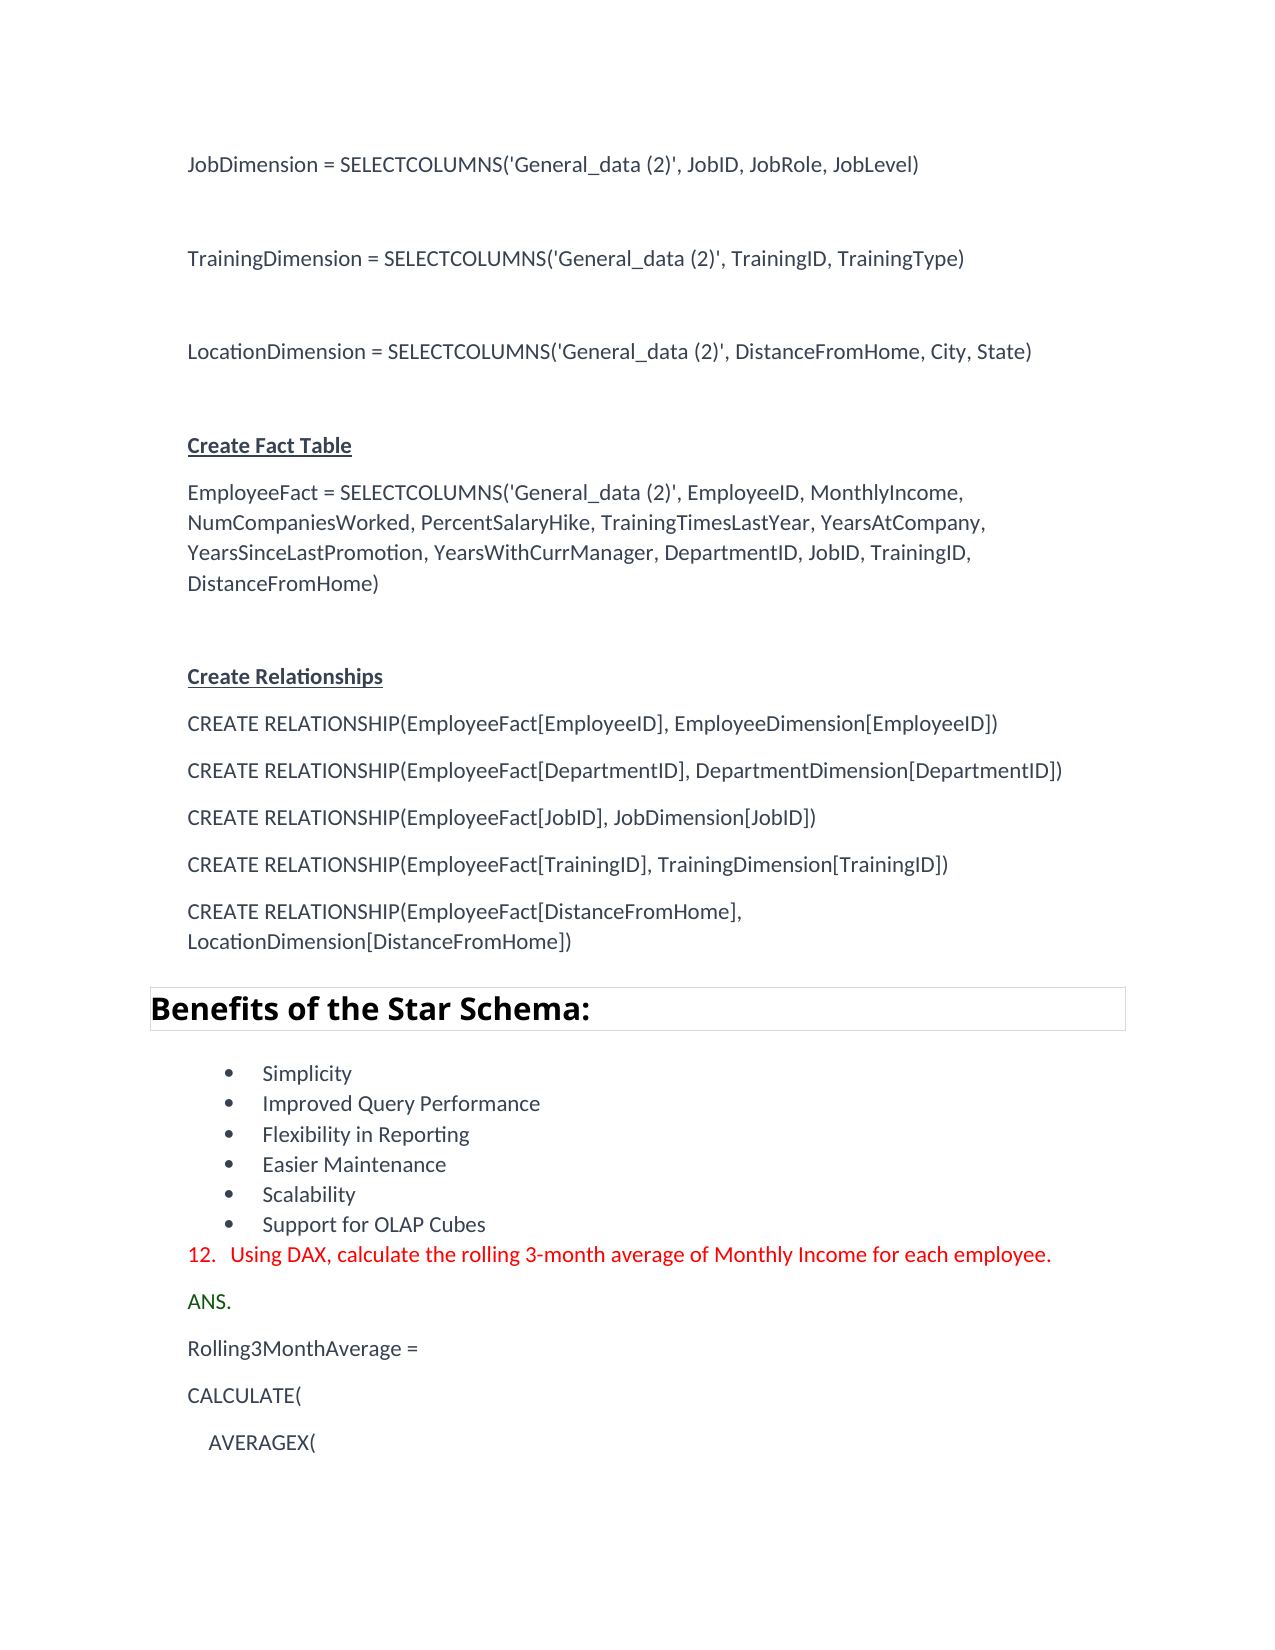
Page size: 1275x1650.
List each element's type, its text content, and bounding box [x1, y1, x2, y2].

text AVERAGEX( [187, 1428, 1125, 1456]
list Flexibility in Reporting [225, 1120, 1125, 1148]
text CREATE RELATIONSHIP(EmployeeFact[EmployeeID], EmployeeDimension[EmployeeID]) [187, 709, 1125, 737]
text TrainingDimension = SELECTCOLUMNS('General_data (2)', TrainingID, TrainingType) [187, 244, 1125, 272]
text Benefits of the Star Schema: [151, 988, 1125, 1030]
list Support for OLAP Cubes [225, 1210, 1125, 1238]
text CREATE RELATIONSHIP(EmployeeFact[TrainingID], TrainingDimension[TrainingID]) [187, 850, 1125, 878]
text Create Fact Table [187, 431, 1125, 459]
list Simplicity [225, 1059, 1125, 1087]
text CALCULATE( [187, 1381, 1125, 1409]
text JobDimension = SELECTCOLUMNS('General_data (2)', JobID, JobRole, JobLevel) [187, 150, 1125, 178]
list Using DAX, calculate the rolling 3-month average of Monthly Income for each employee. [187, 1241, 1125, 1268]
text ANS. [187, 1287, 1125, 1315]
list Improved Query Performance [225, 1089, 1125, 1117]
text CREATE RELATIONSHIP(EmployeeFact[DistanceFromHome], LocationDimension[DistanceFromHome]) [187, 897, 1125, 955]
text CREATE RELATIONSHIP(EmployeeFact[JobID], JobDimension[JobID]) [187, 803, 1125, 831]
text Create Relationships [187, 662, 1125, 691]
list Scalability [225, 1180, 1125, 1208]
text EmployeeFact = SELECTCOLUMNS('General_data (2)', EmployeeID, MonthlyIncome, NumCompaniesWorked, PercentSalaryHike, TrainingTimesLastYear, YearsAtCompany, YearsSinceLastPromotion, YearsWithCurrManager, DepartmentID, JobID, TrainingID, DistanceFromHome) [187, 478, 1125, 597]
text Rolling3MonthAverage = [187, 1334, 1125, 1362]
text LocationDimension = SELECTCOLUMNS('General_data (2)', DistanceFromHome, City, State) [187, 337, 1125, 366]
text CREATE RELATIONSHIP(EmployeeFact[DepartmentID], DepartmentDimension[DepartmentID]) [187, 756, 1125, 784]
list Easier Maintenance [225, 1150, 1125, 1178]
